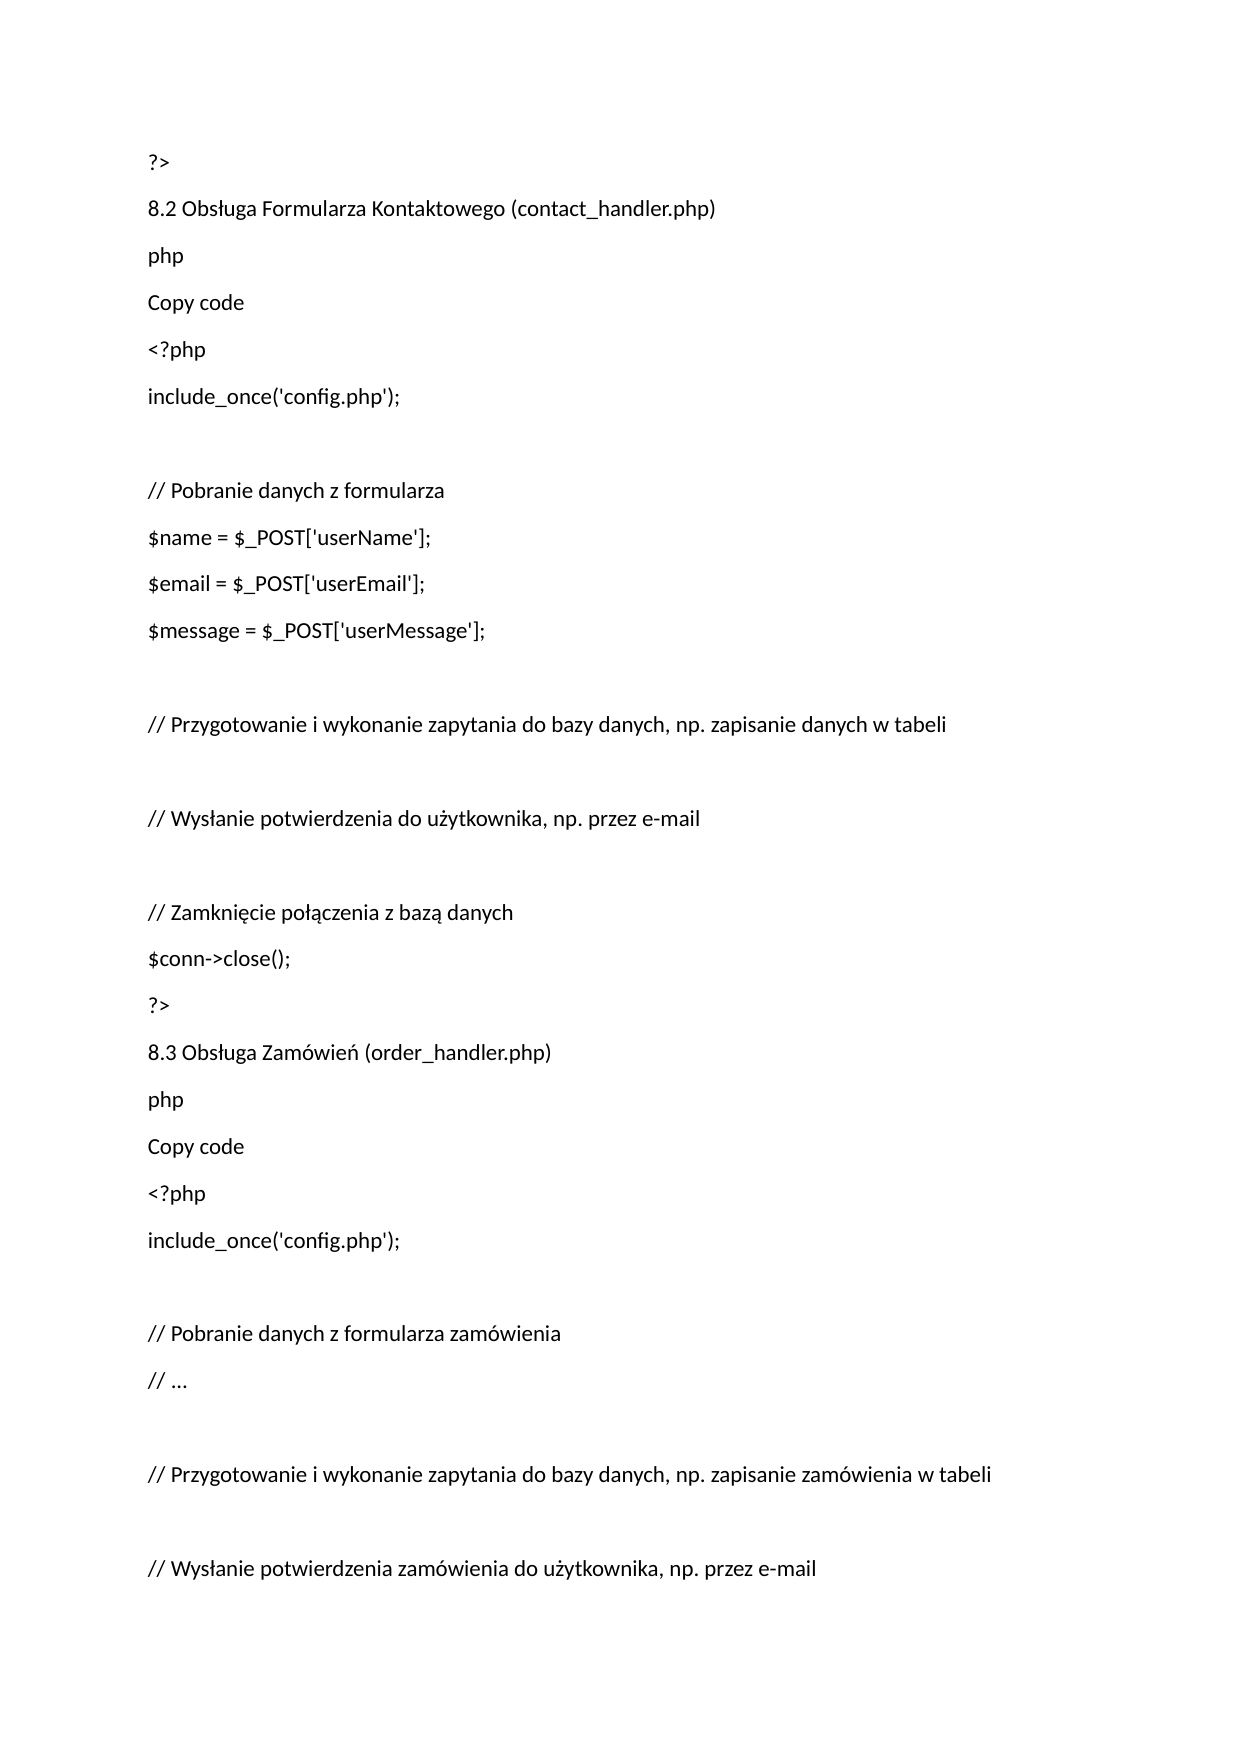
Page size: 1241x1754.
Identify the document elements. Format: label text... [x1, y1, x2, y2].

text 8.3 Obsługa Zamówień (order_handler.php) [148, 1038, 1093, 1066]
text <?php [148, 335, 1093, 363]
text php [148, 241, 1093, 269]
text // Zamknięcie połączenia z bazą danych [148, 898, 1093, 926]
text // Wysłanie potwierdzenia zamówienia do użytkownika, np. przez e-mail [148, 1554, 1093, 1582]
text // Przygotowanie i wykonanie zapytania do bazy danych, np. zapisanie danych w tabeli [148, 710, 1093, 738]
text $conn->close(); [148, 944, 1093, 972]
text // ... [148, 1366, 1093, 1394]
text ?> [148, 991, 1093, 1019]
text include_once('config.php'); [148, 1226, 1093, 1254]
text // Wysłanie potwierdzenia do użytkownika, np. przez e-mail [148, 804, 1093, 832]
text $message = $_POST['userMessage']; [148, 616, 1093, 644]
text include_once('config.php'); [148, 382, 1093, 410]
text 8.2 Obsługa Formularza Kontaktowego (contact_handler.php) [148, 194, 1093, 222]
text Copy code [148, 1132, 1093, 1160]
text $email = $_POST['userEmail']; [148, 569, 1093, 597]
text // Pobranie danych z formularza zamówienia [148, 1319, 1093, 1347]
text $name = $_POST['userName']; [148, 523, 1093, 551]
text // Pobranie danych z formularza [148, 476, 1093, 504]
text php [148, 1085, 1093, 1113]
text // Przygotowanie i wykonanie zapytania do bazy danych, np. zapisanie zamówienia w tabeli [148, 1460, 1093, 1488]
text Copy code [148, 288, 1093, 316]
text <?php [148, 1179, 1093, 1207]
text ?> [148, 148, 1093, 176]
